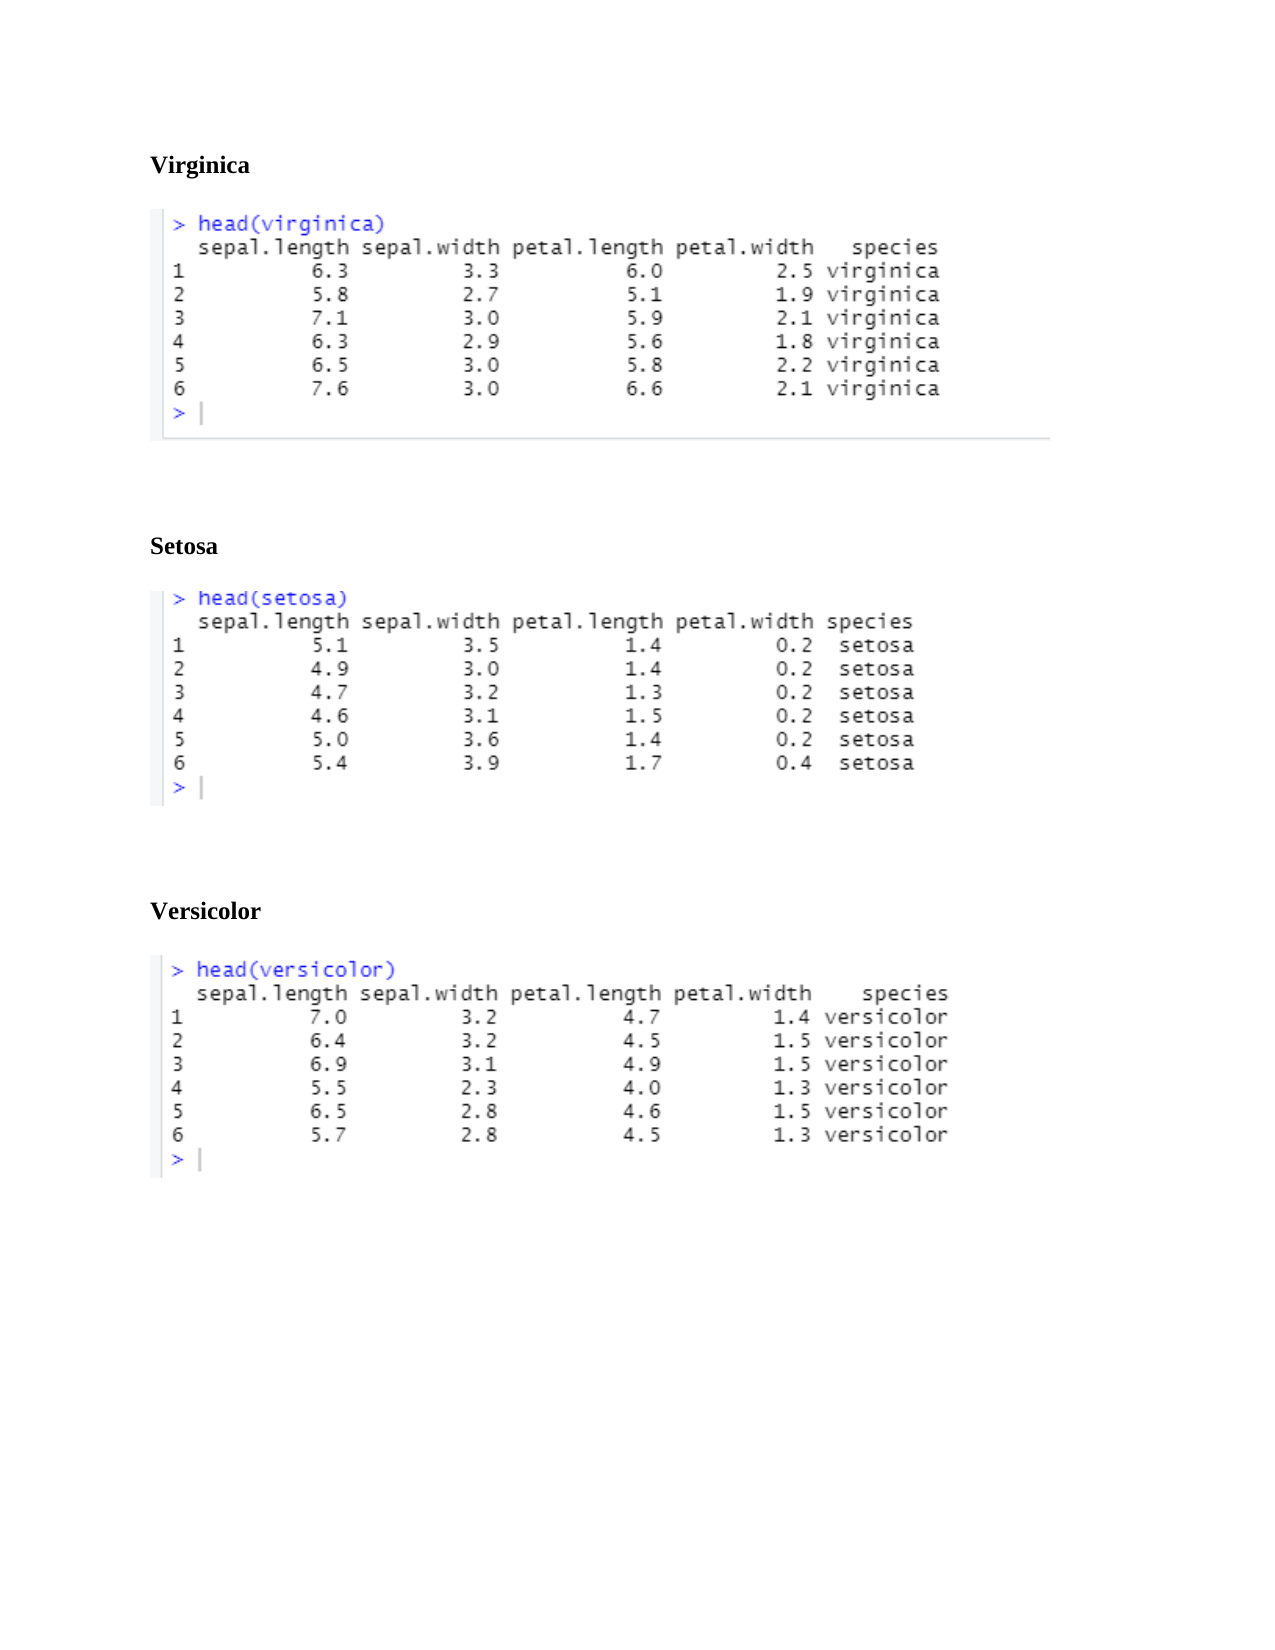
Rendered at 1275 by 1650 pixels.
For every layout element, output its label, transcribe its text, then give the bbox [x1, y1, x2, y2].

text Setosa [150, 531, 1125, 560]
text Versicolor [150, 896, 1125, 924]
picture [150, 591, 957, 806]
picture [150, 955, 983, 1178]
picture [150, 209, 1050, 441]
text Virginica [150, 150, 1125, 179]
